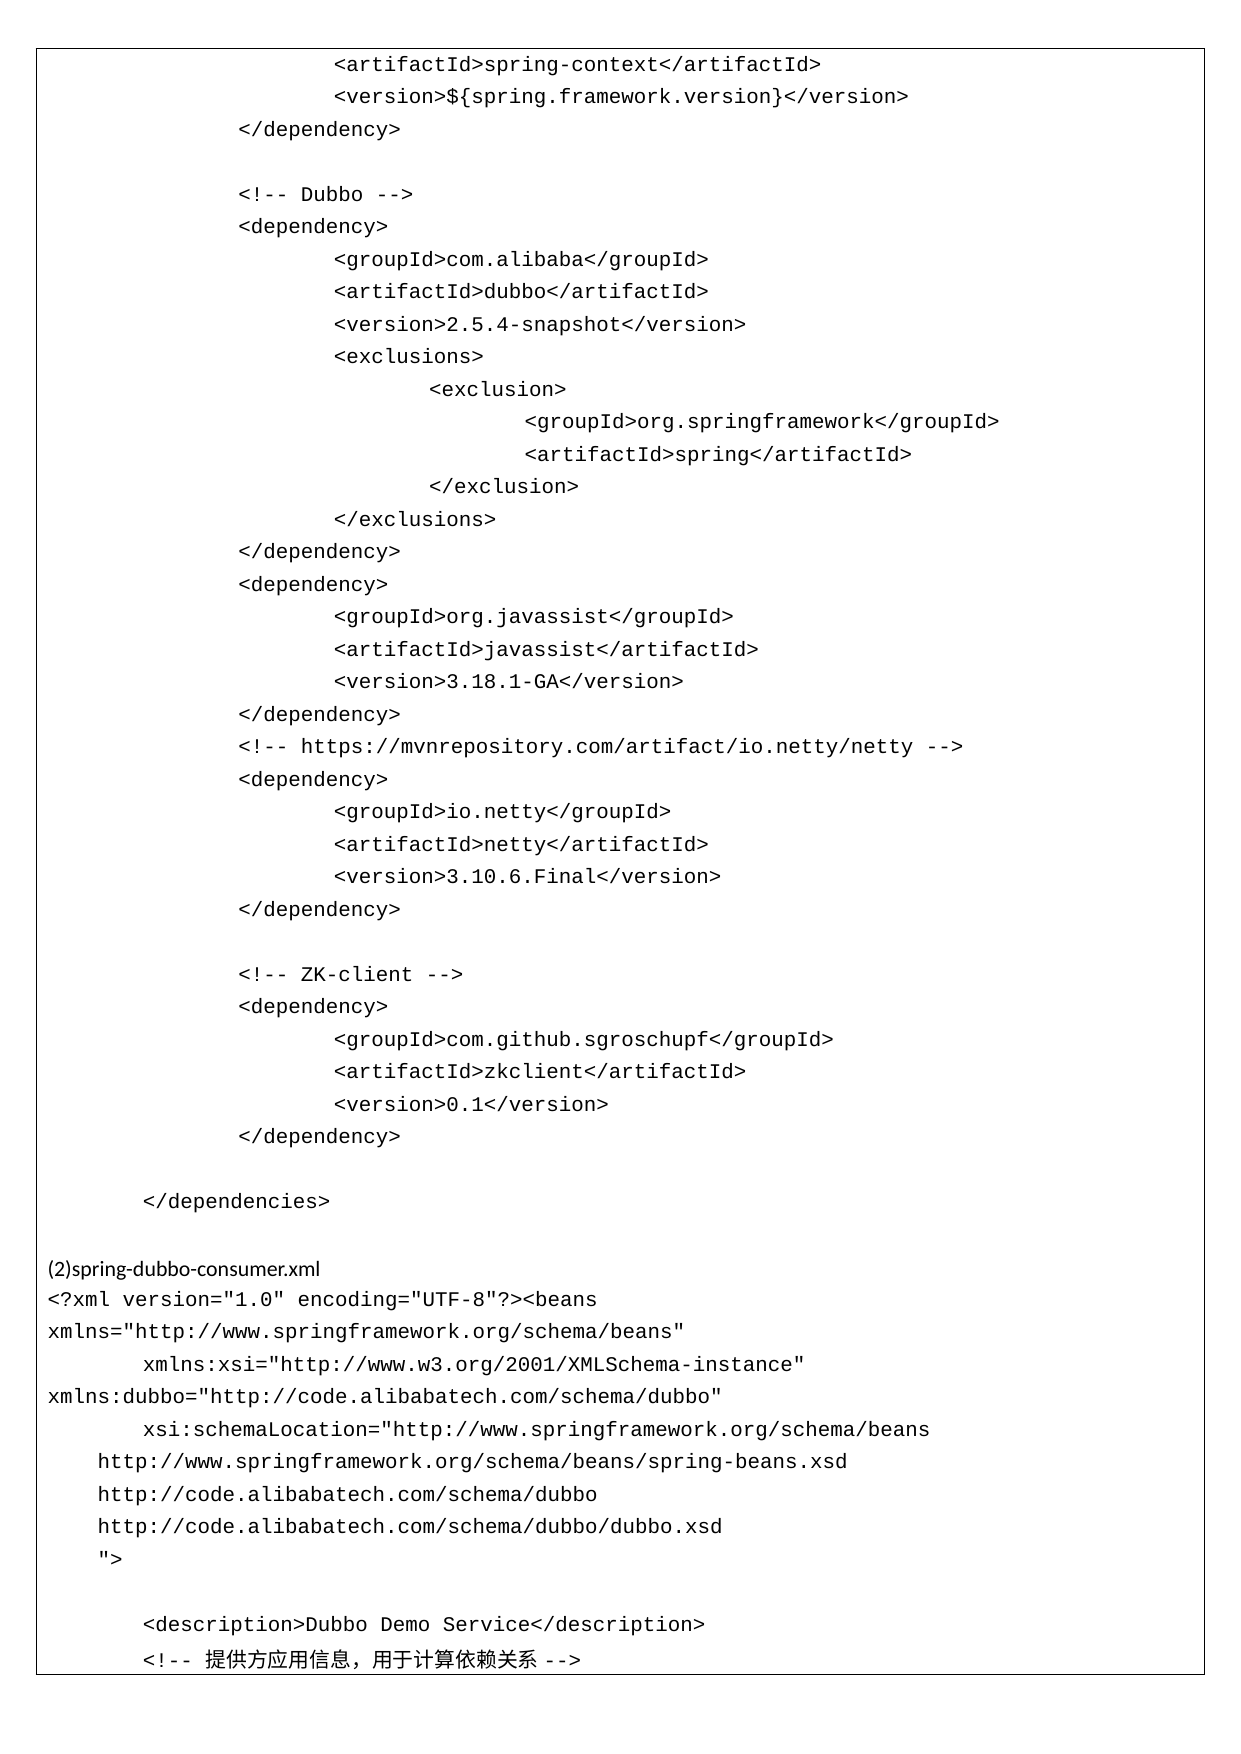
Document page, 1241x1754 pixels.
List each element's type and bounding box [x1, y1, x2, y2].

table_header [37, 49, 1204, 1674]
